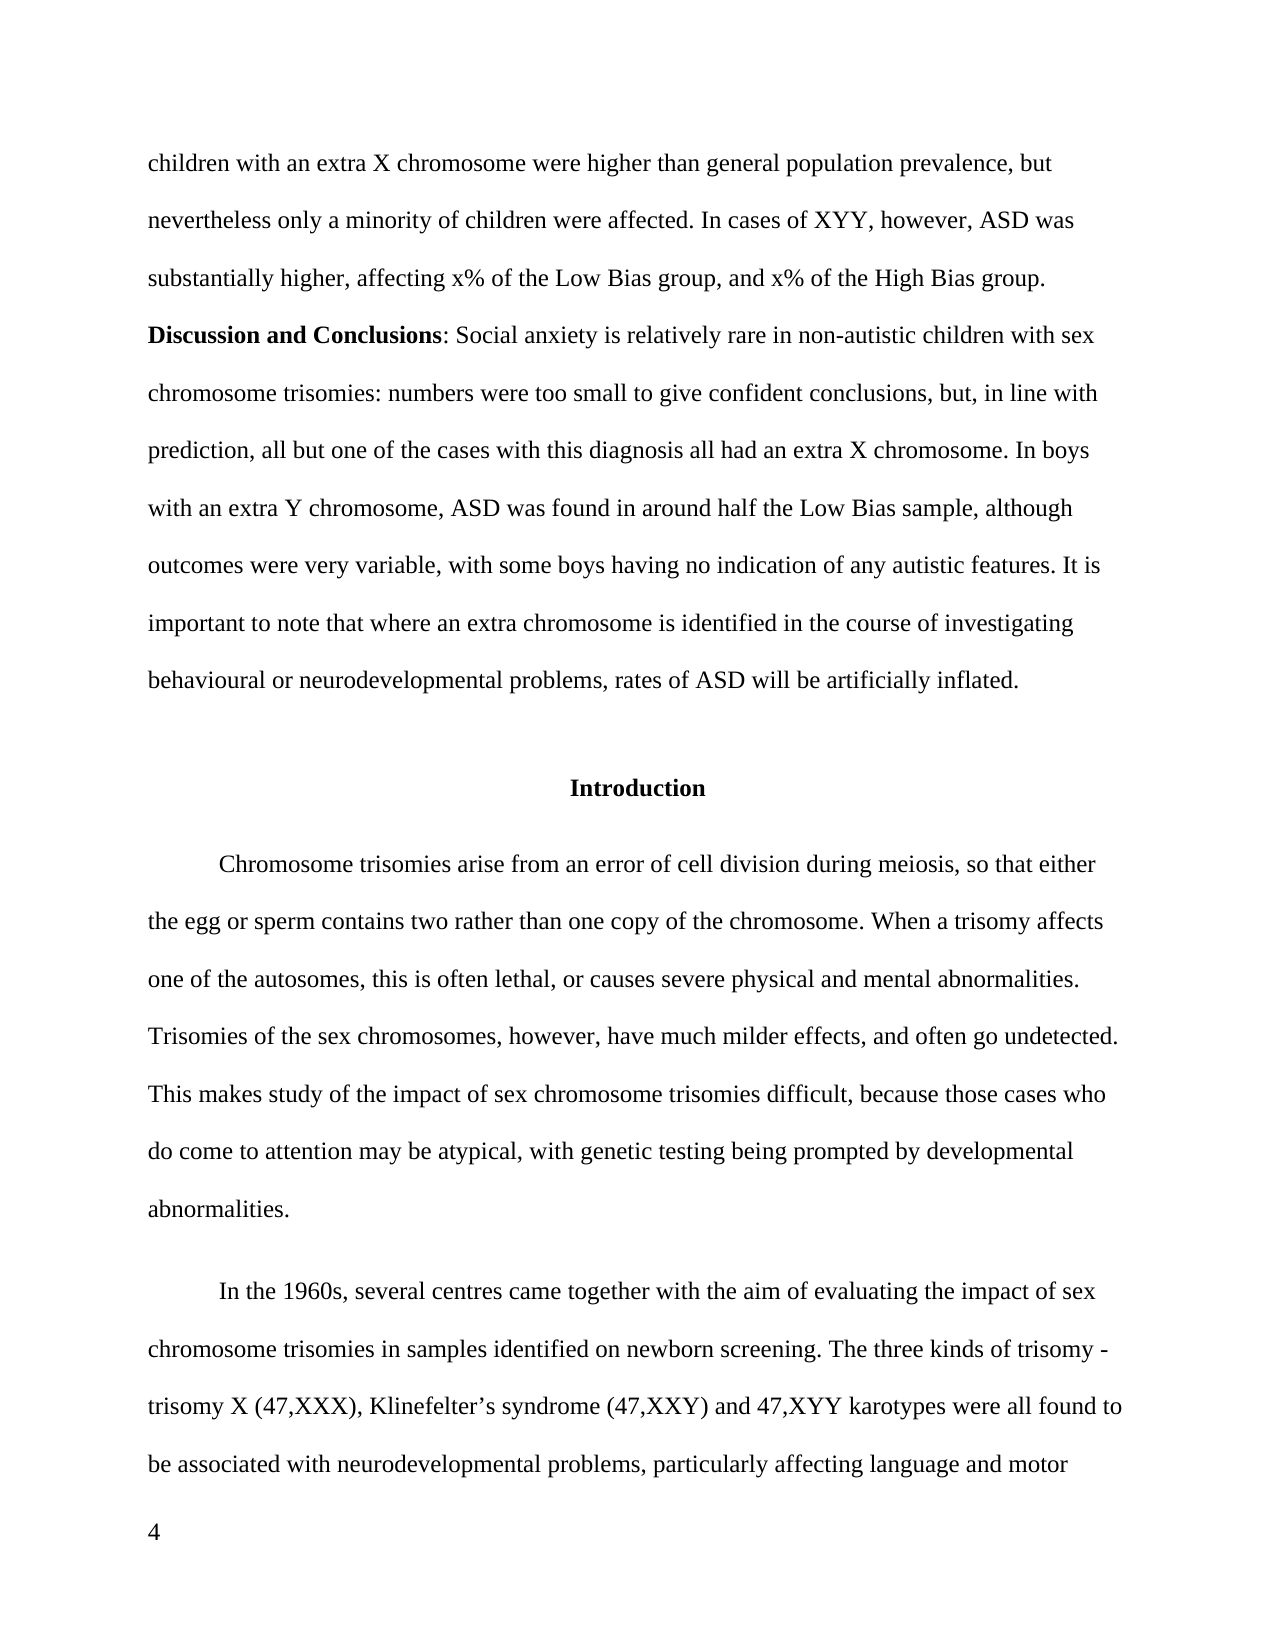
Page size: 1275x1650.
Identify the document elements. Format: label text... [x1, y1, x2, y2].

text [148, 148, 1127, 694]
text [148, 1276, 1127, 1478]
subtitle Introduction [148, 773, 1127, 801]
text Chromosome trisomies arise from an error of cell division during meiosis, so that either the egg or sperm contains two rather than one copy of the chromosome. When a trisomy affects one of the autosomes, this is often lethal, or causes severe physical and mental abnormalities. Trisomies of the sex chromosomes, however, have much milder effects, and often go undetected. This makes study of the impact of sex chromosome trisomies difficult, because those cases who do come to attention may be atypical, with genetic testing being prompted by developmental abnormalities. [148, 849, 1127, 1223]
